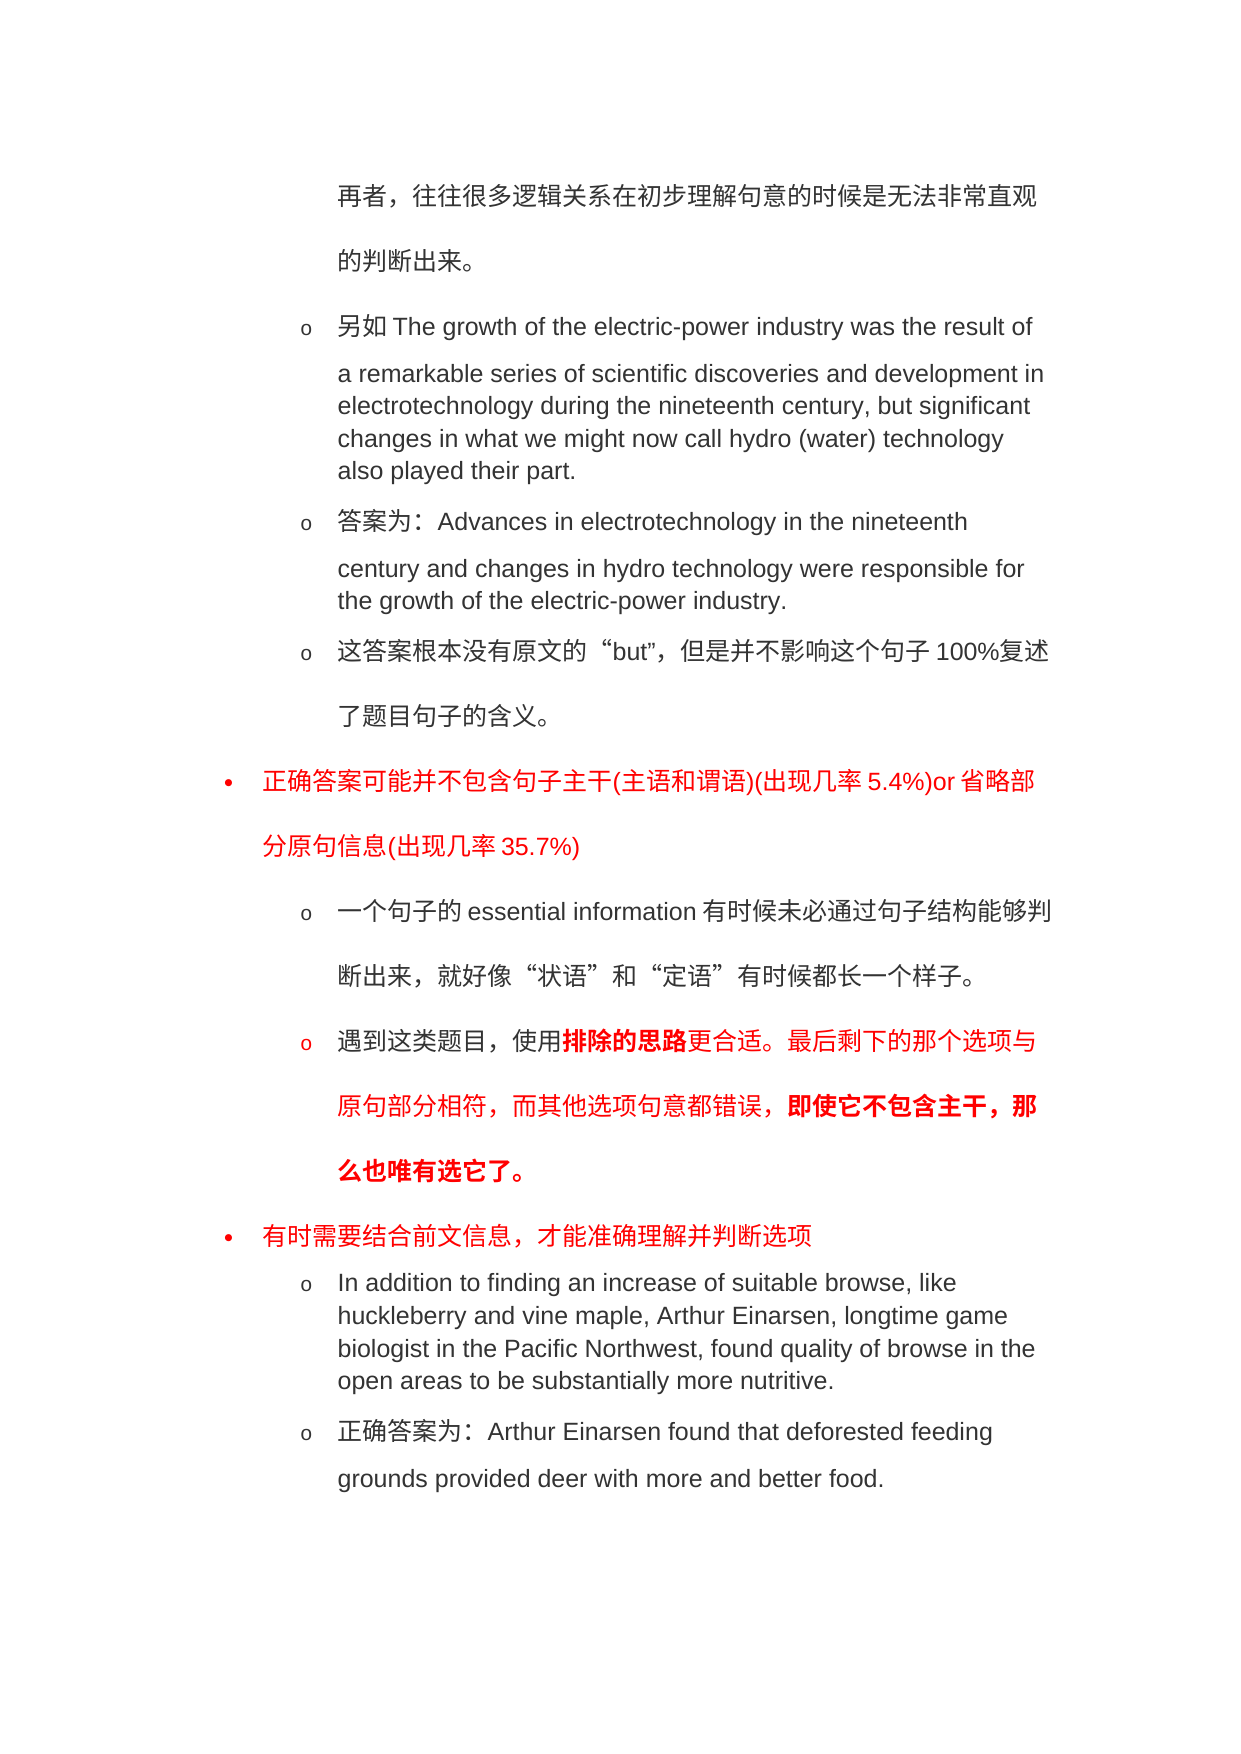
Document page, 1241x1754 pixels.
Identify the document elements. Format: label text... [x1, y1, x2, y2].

list 正确答案可能并不包含句子主干(主语和谓语)(出现几率5.4%)or省略部分原句信息(出现几率35.7%) [225, 747, 1053, 877]
list 有时需要结合前文信息，才能准确理解并判断选项 [225, 1202, 1053, 1267]
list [300, 162, 1053, 292]
list 遇到这类题目，使用排除的思路更合适。最后剩下的那个选项与原句部分相符，而其他选项句意都错误，即使它不包含主干，那么也唯有选它了。 [300, 1007, 1053, 1202]
list 正确答案为：Arthur Einarsen found that deforested feeding grounds provided deer with more and better food. [300, 1397, 1053, 1494]
list In addition to finding an increase of suitable browse, like huckleberry and vine maple, Arthur Einarsen, longtime game biologist in the Pacific Northwest, found quality of browse in the open areas to be substantially more nutritive. [300, 1267, 1053, 1397]
list 这答案根本没有原文的“but”，但是并不影响这个句子100%复述了题目句子的含义。 [300, 617, 1053, 747]
list 另如The growth of the electric-power industry was the result of a remarkable series of scientific discoveries and development in electrotechnology during the nineteenth century, but significant changes in what we might now call hydro (water) technology also played their part. [300, 292, 1053, 487]
list 答案为：Advances in electrotechnology in the nineteenth century and changes in hydro technology were responsible for the growth of the electric-power industry. [300, 487, 1053, 617]
list 一个句子的essential information有时候未必通过句子结构能够判断出来，就好像“状语”和“定语”有时候都长一个样子。 [300, 877, 1053, 1007]
